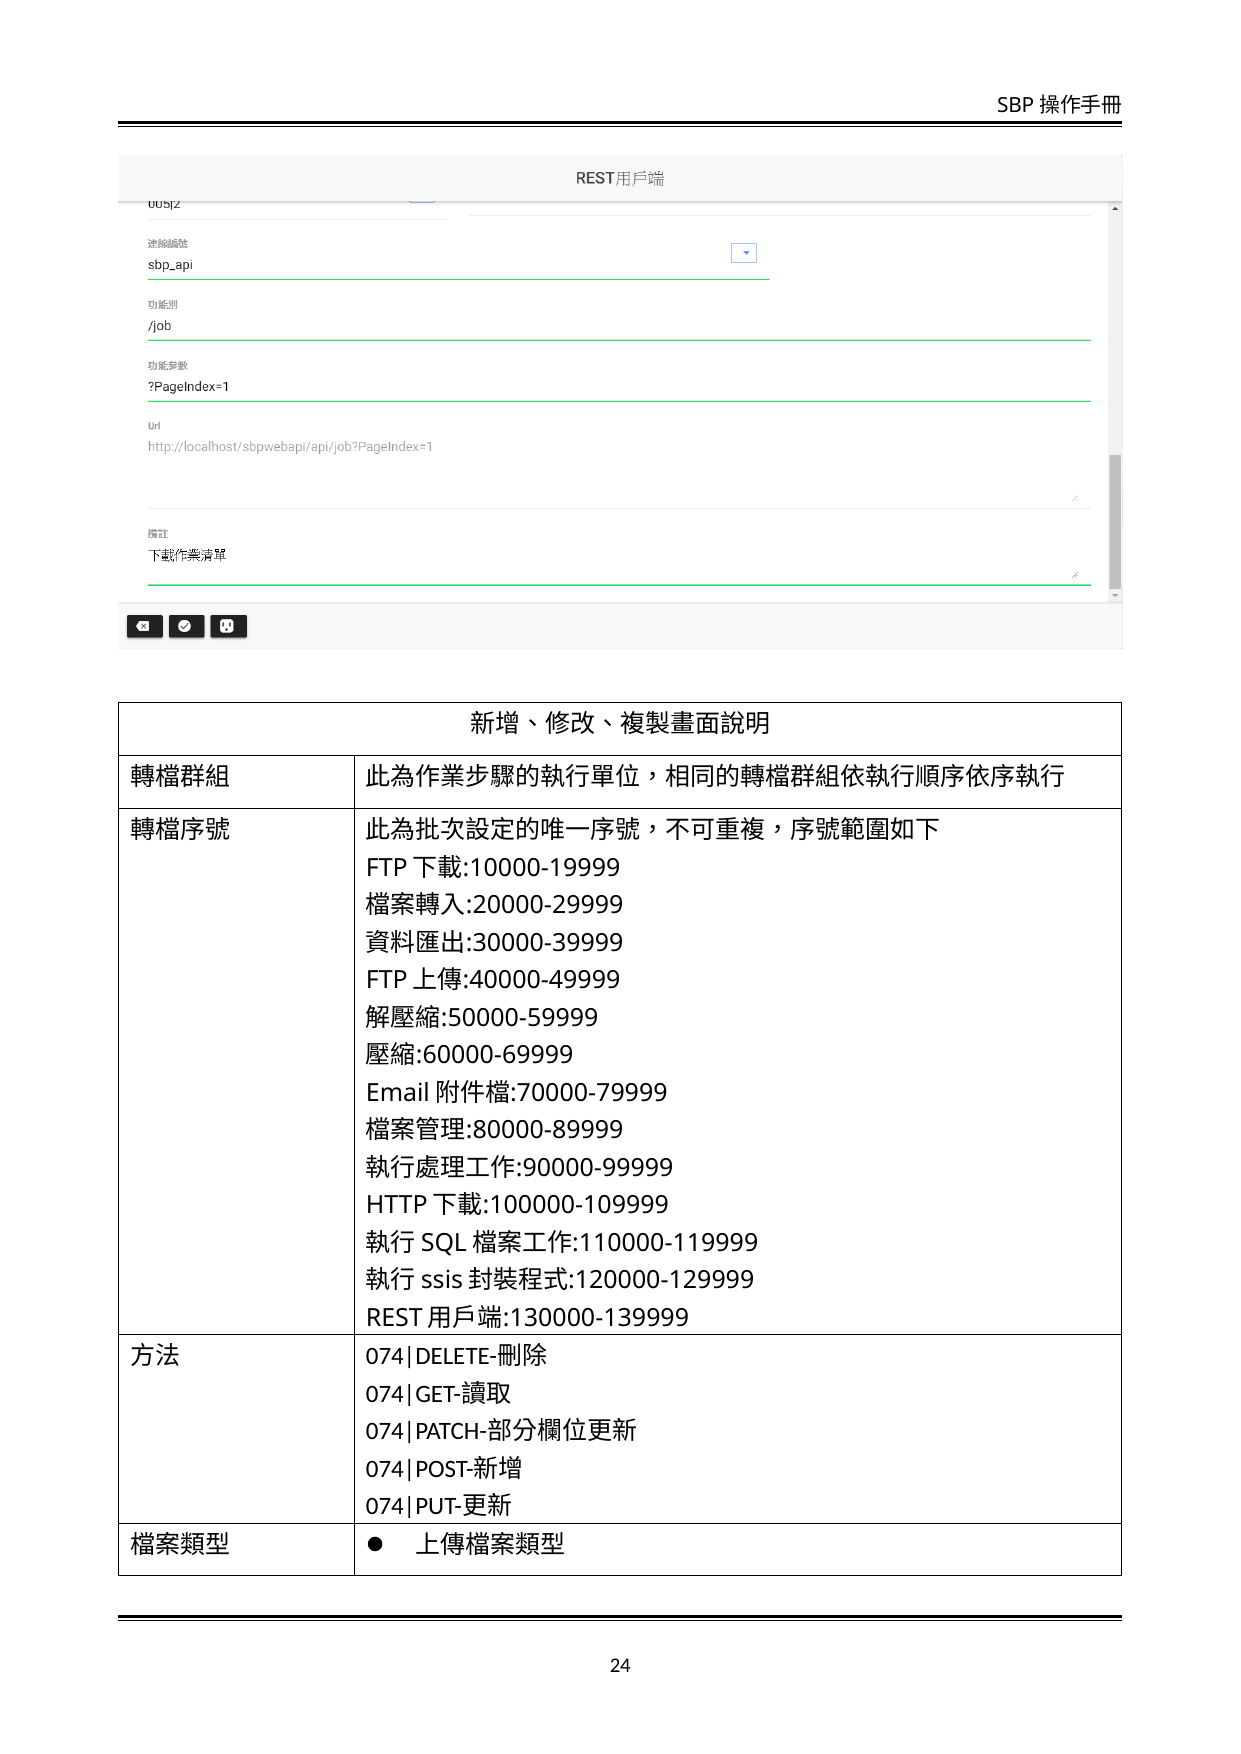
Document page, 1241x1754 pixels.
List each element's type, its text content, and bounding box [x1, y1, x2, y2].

table_cell 方法 [119, 1335, 354, 1522]
table_cell 此為批次設定的唯一序號，不可重複，序號範圍如下 FTP下載:10000-19999 檔案轉入:20000-29999 資料匯出:30000-39999 FTP上傳:40000-49999 解壓縮:50000-59999 壓縮:60000-69999 Email附件檔:70000-79999 檔案管理:80000-89999 執行處理工作:90000-99999 HTTP下載:100000-109999 執行SQL檔案工作:110000-119999 執行ssis封裝程式:120000-129999 REST用戶端:130000-139999 [355, 809, 1121, 1334]
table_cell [355, 1524, 1121, 1575]
table_cell 轉檔序號 [119, 809, 354, 1334]
table_cell 此為作業步驟的執行單位，相同的轉檔群組依執行順序依序執行 [355, 756, 1121, 808]
table_cell 檔案類型 [119, 1524, 354, 1575]
picture [118, 155, 1123, 649]
table_header 新增、修改、複製畫面說明 [119, 703, 1121, 755]
table_cell 轉檔群組 [119, 756, 354, 808]
table_cell 074|DELETE-刪除 074|GET-讀取 074|PATCH-部分欄位更新 074|POST-新增 074|PUT-更新 [355, 1335, 1121, 1522]
